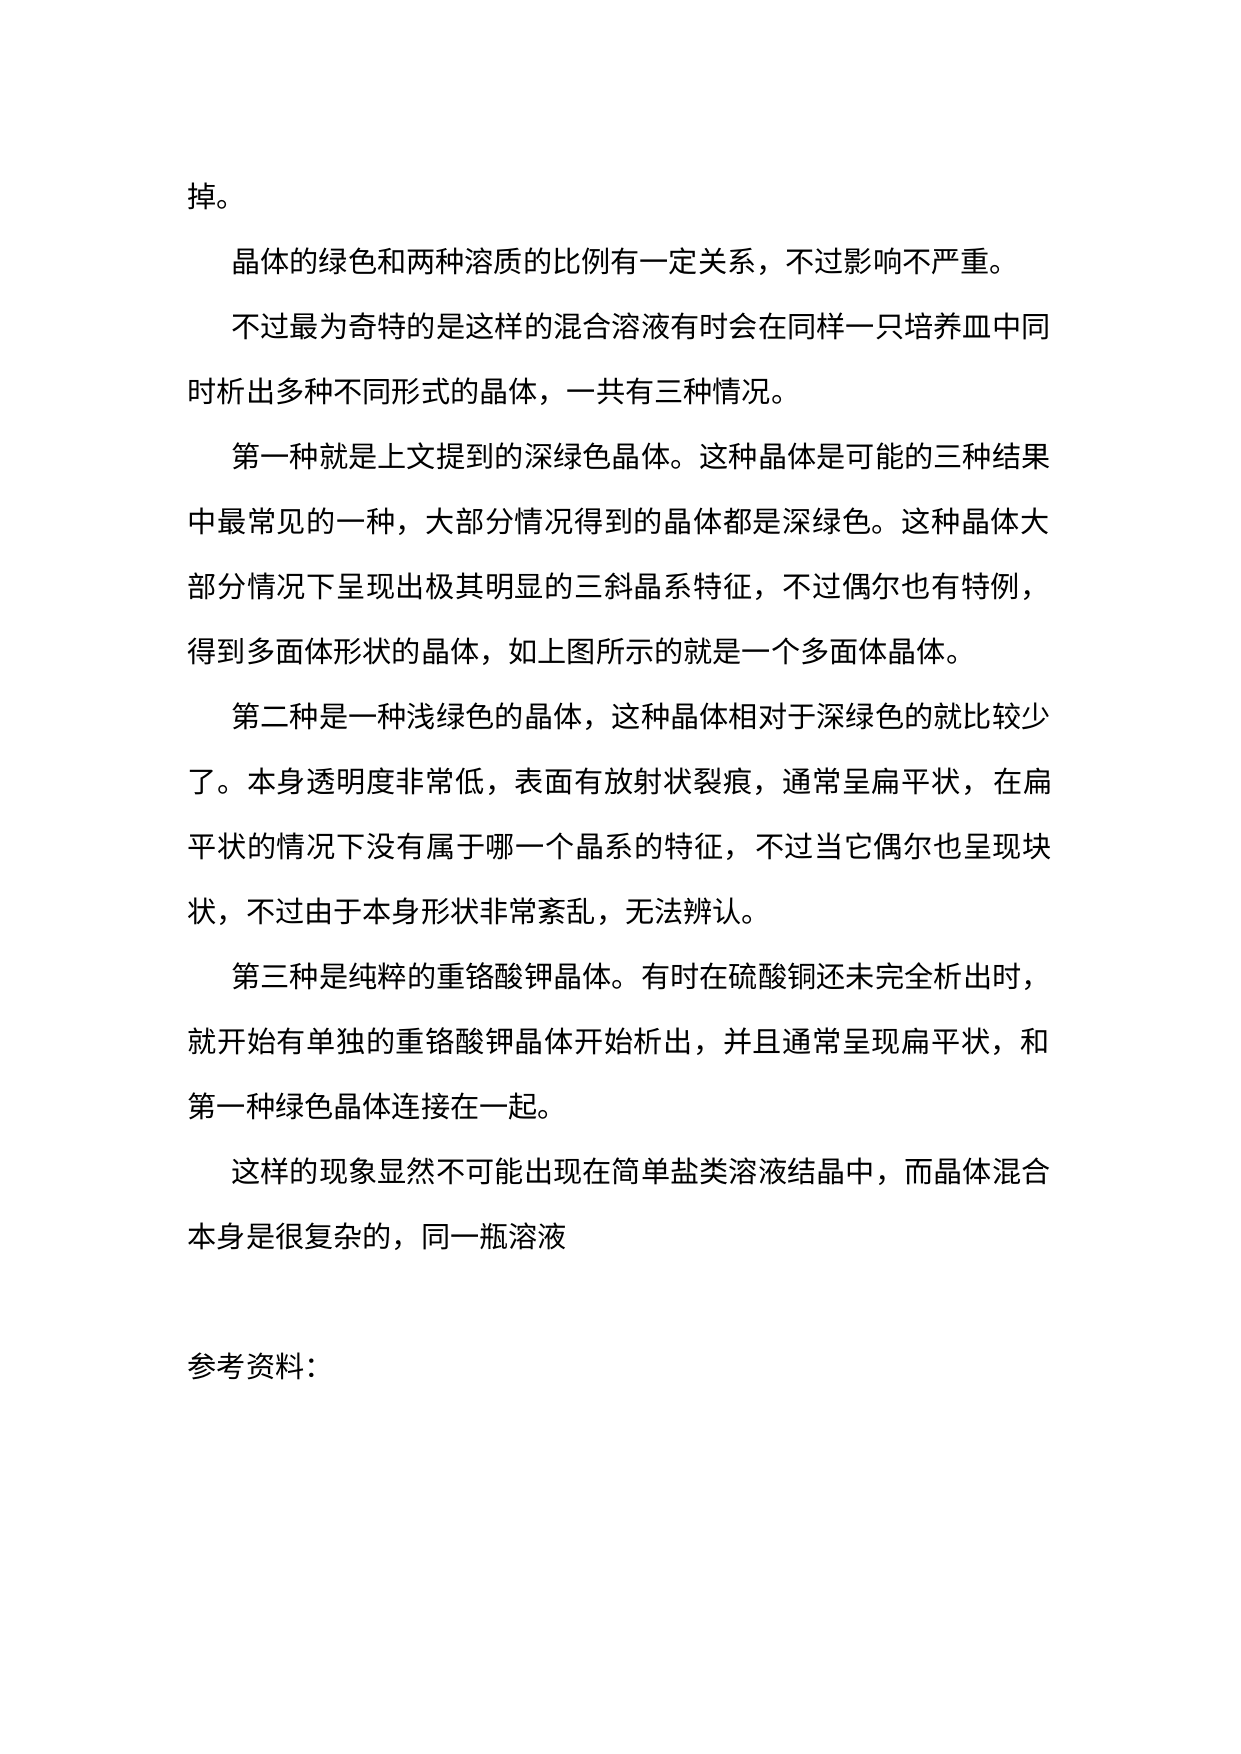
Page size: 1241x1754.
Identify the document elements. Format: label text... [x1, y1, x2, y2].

text 第一种就是上文提到的深绿色晶体。这种晶体是可能的三种结果中最常见的一种，大部分情况得到的晶体都是深绿色。这种晶体大部分情况下呈现出极其明显的三斜晶系特征，不过偶尔也有特例，得到多面体形状的晶体，如上图所示的就是一个多面体晶体。 [187, 422, 1053, 682]
text 第二种是一种浅绿色的晶体，这种晶体相对于深绿色的就比较少了。本身透明度非常低，表面有放射状裂痕，通常呈扁平状，在扁平状的情况下没有属于哪一个晶系的特征，不过当它偶尔也呈现块状，不过由于本身形状非常紊乱，无法辨认。 [187, 682, 1053, 942]
text 不过最为奇特的是这样的混合溶液有时会在同样一只培养皿中同时析出多种不同形式的晶体，一共有三种情况。 [187, 292, 1053, 422]
text 有时晶体也会有少量纯粹重铬酸钾或硫酸铜的颜色附着在表面，不过附着物都不透明，并且严格和绿色晶体分开，可以很轻松地刮掉。 [187, 162, 1053, 227]
text 这样的现象显然不可能出现在简单盐类溶液结晶中，而晶体混合本身是很复杂的，同一瓶溶液 [187, 1137, 1053, 1267]
text 晶体的绿色和两种溶质的比例有一定关系，不过影响不严重。 [187, 227, 1053, 292]
text 第三种是纯粹的重铬酸钾晶体。有时在硫酸铜还未完全析出时，就开始有单独的重铬酸钾晶体开始析出，并且通常呈现扁平状，和第一种绿色晶体连接在一起。 [187, 942, 1053, 1137]
text 参考资料： [187, 1332, 1053, 1397]
